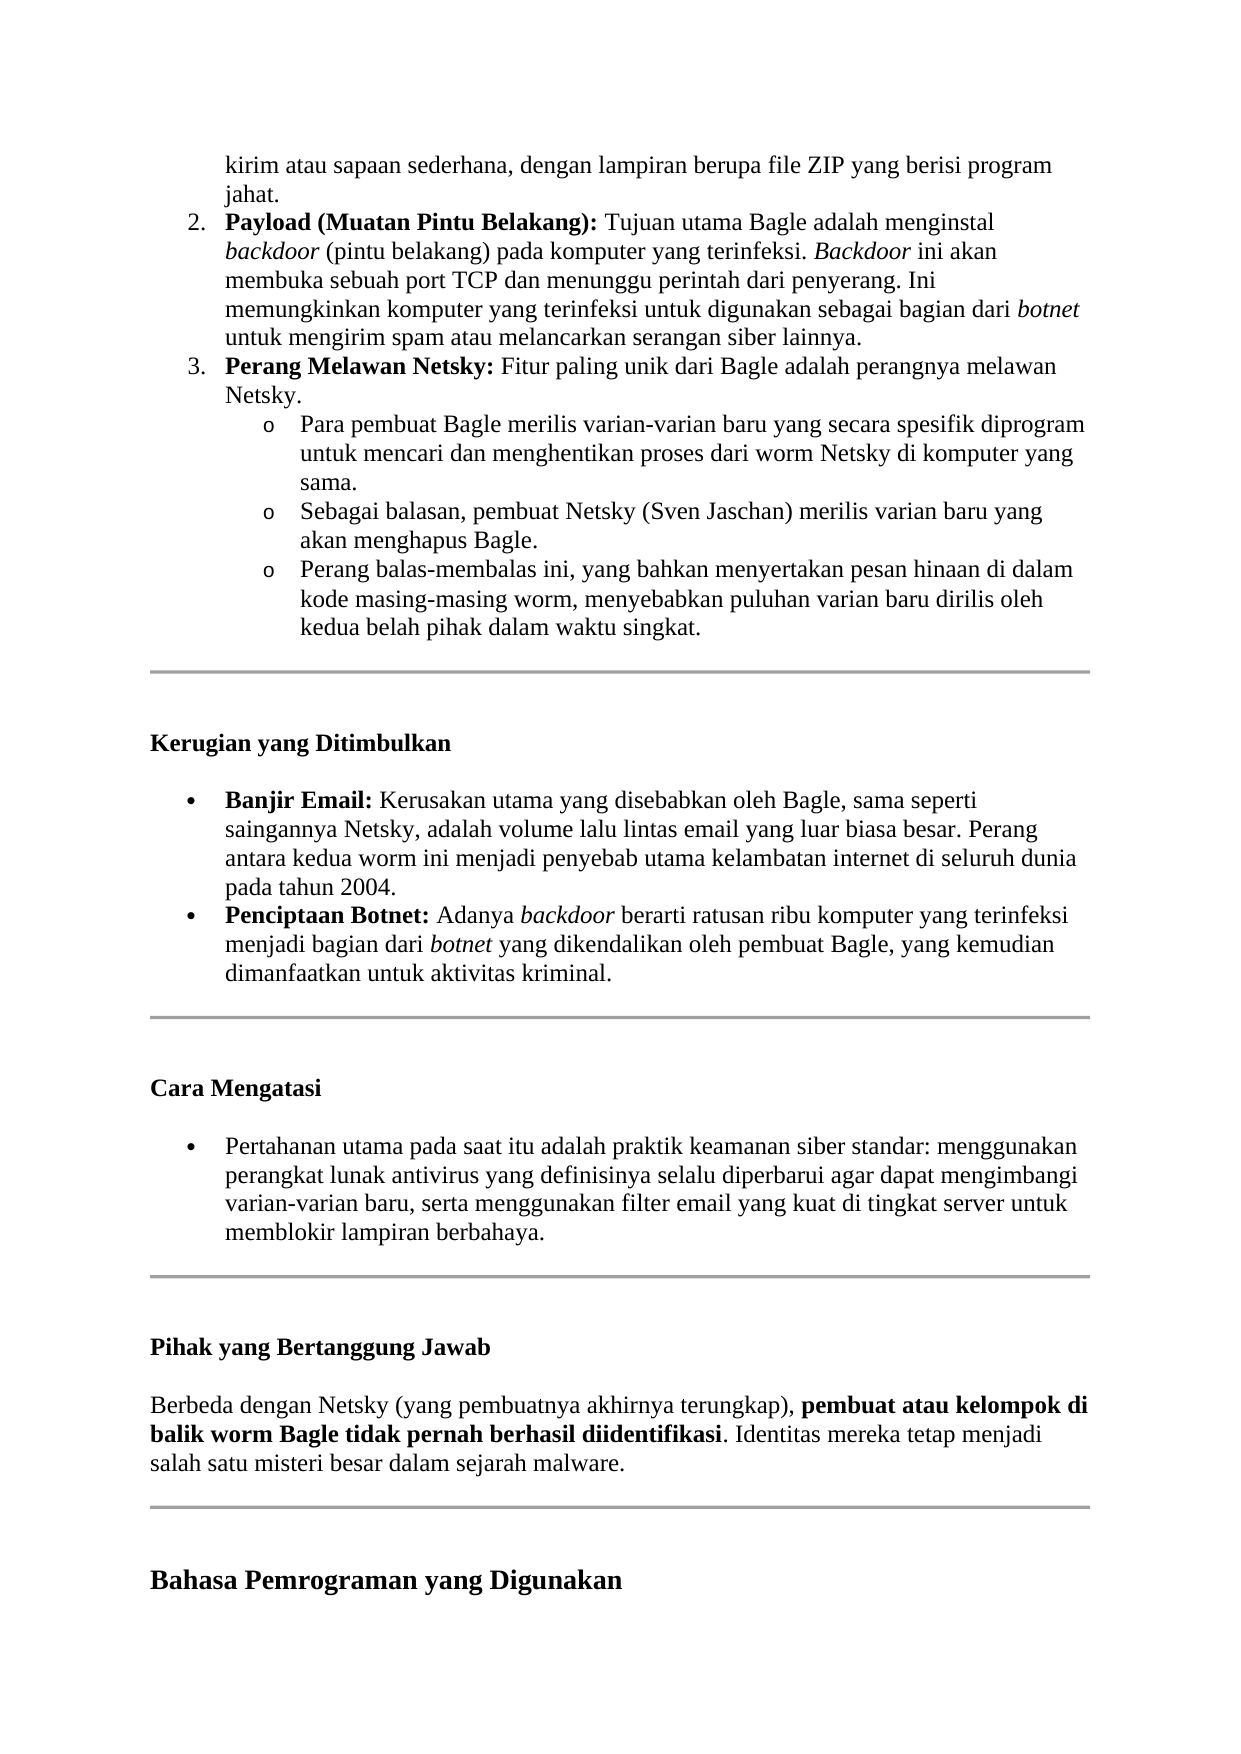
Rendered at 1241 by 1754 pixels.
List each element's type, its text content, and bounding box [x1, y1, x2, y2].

text Berbeda dengan Netsky (yang pembuatnya akhirnya terungkap), pembuat atau kelompok di balik worm Bagle tidak pernah berhasil diidentifikasi. Identitas mereka tetap menjadi salah satu misteri besar dalam sejarah malware. [150, 1390, 1090, 1477]
list Payload (Muatan Pintu Belakang): Tujuan utama Bagle adalah menginstal backdoor (pintu belakang) pada komputer yang terinfeksi. Backdoor ini akan membuka sebuah port TCP dan menunggu perintah dari penyerang. Ini memungkinkan komputer yang terinfeksi untuk digunakan sebagai bagian dari botnet untuk mengirim spam atau melancarkan serangan siber lainnya. [187, 207, 1090, 351]
text Pihak yang Bertanggung Jawab [150, 1332, 1090, 1361]
list Sebagai balasan, pembuat Netsky (Sven Jaschan) merilis varian baru yang akan menghapus Bagle. [262, 496, 1090, 554]
list Perang Melawan Netsky: Fitur paling unik dari Bagle adalah perangnya melawan Netsky. [187, 351, 1090, 409]
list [187, 150, 1090, 207]
text Cara Mengatasi [150, 1073, 1090, 1102]
list Perang balas-membalas ini, yang bahkan menyertakan pesan hinaan di dalam kode masing-masing worm, menyebabkan puluhan varian baru dirilis oleh kedua belah pihak dalam waktu singkat. [262, 554, 1090, 641]
list Para pembuat Bagle merilis varian-varian baru yang secara spesifik diprogram untuk mencari dan menghentikan proses dari worm Netsky di komputer yang sama. [262, 409, 1090, 496]
text Kerugian yang Ditimbulkan [150, 728, 1090, 756]
list Pertahanan utama pada saat itu adalah praktik keamanan siber standar: menggunakan perangkat lunak antivirus yang definisinya selalu diperbarui agar dapat mengimbangi varian-varian baru, serta menggunakan filter email yang kuat di tingkat server untuk memblokir lampiran berbahaya. [187, 1131, 1090, 1246]
list Penciptaan Botnet: Adanya backdoor berarti ratusan ribu komputer yang terinfeksi menjadi bagian dari botnet yang dikendalikan oleh pembuat Bagle, yang kemudian dimanfaatkan untuk aktivitas kriminal. [187, 901, 1090, 987]
text Bahasa Pemrograman yang Digunakan [150, 1563, 1090, 1595]
list Banjir Email: Kerusakan utama yang disebabkan oleh Bagle, sama seperti saingannya Netsky, adalah volume lalu lintas email yang luar biasa besar. Perang antara kedua worm ini menjadi penyebab utama kelambatan internet di seluruh dunia pada tahun 2004. [187, 786, 1090, 901]
